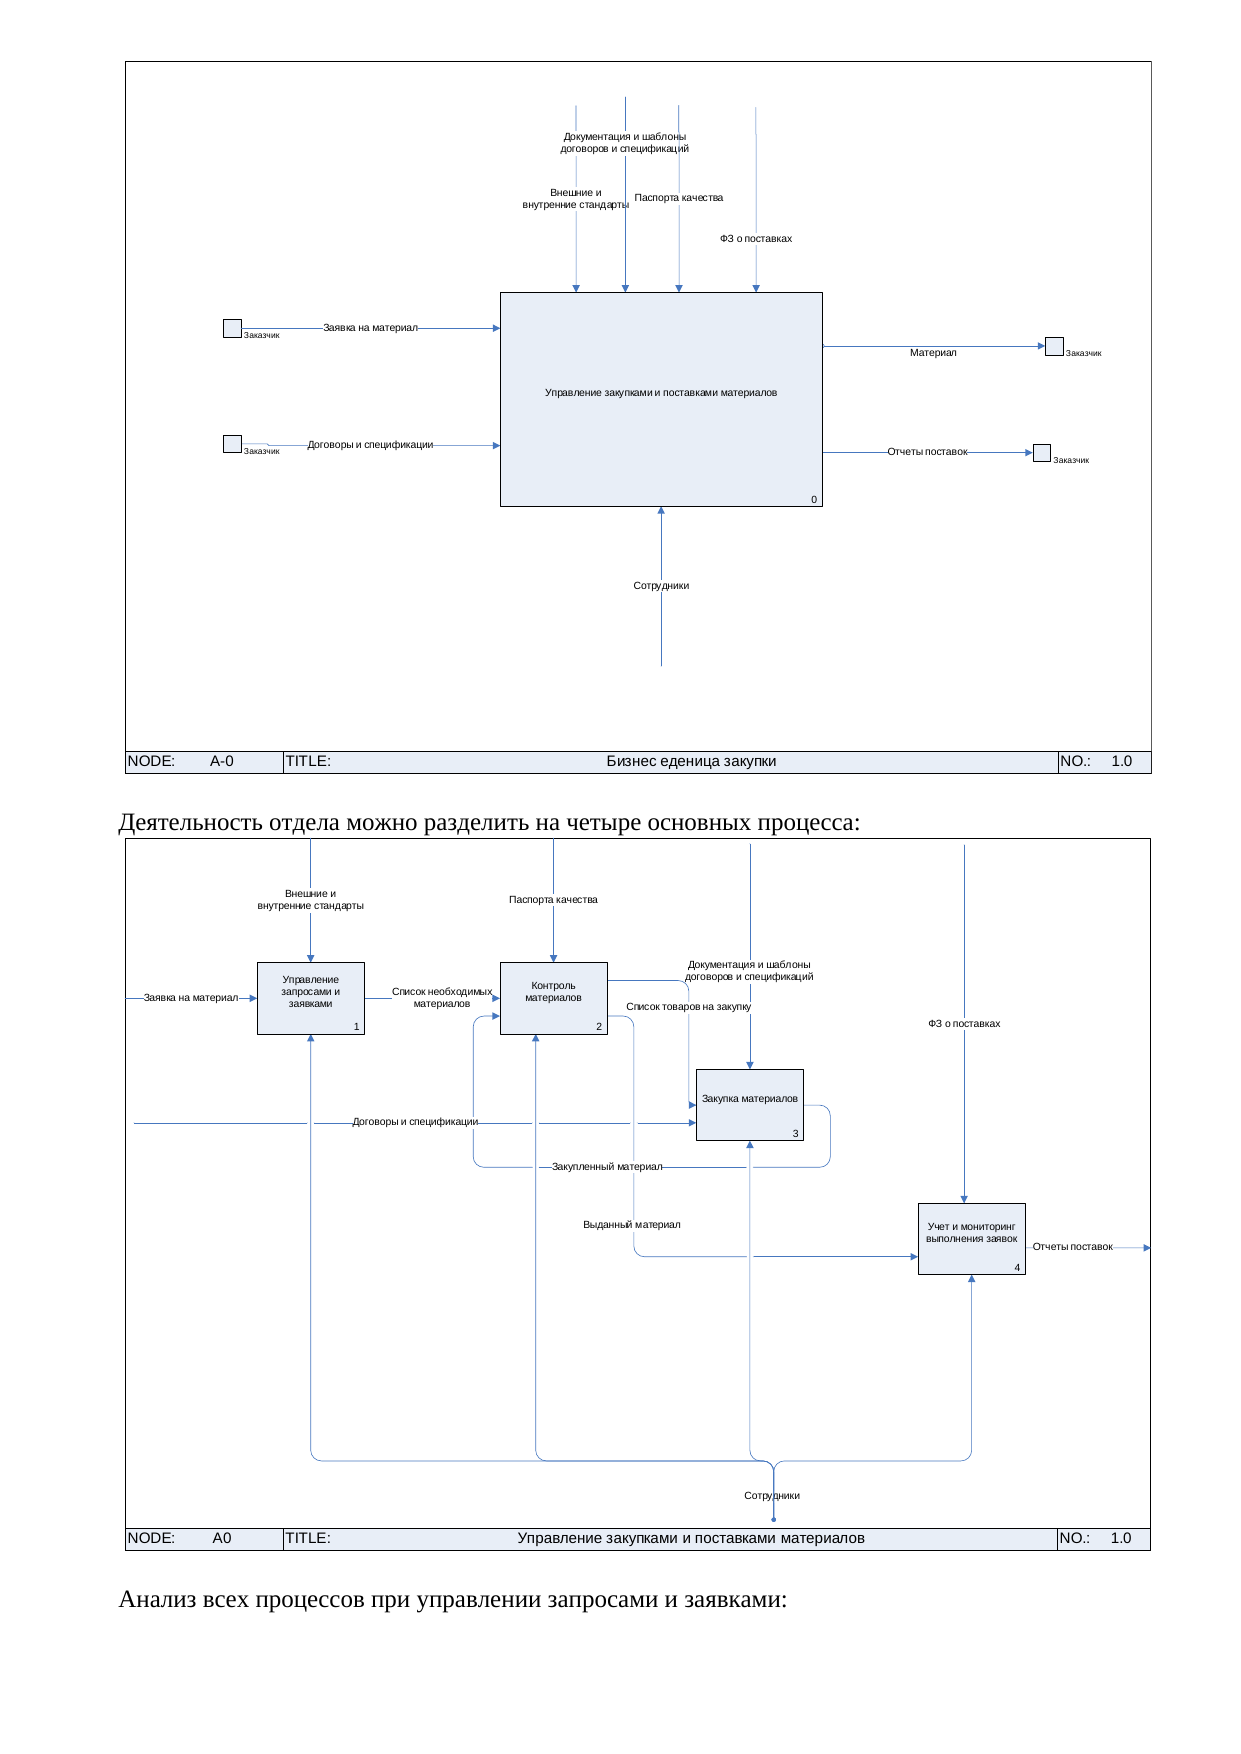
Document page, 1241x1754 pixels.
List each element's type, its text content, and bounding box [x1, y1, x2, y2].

text Анализ всех процессов при управлении запросами и заявками: [118, 1584, 1152, 1613]
text Деятельность отдела можно разделить на четыре основных процесса: [118, 807, 1152, 836]
